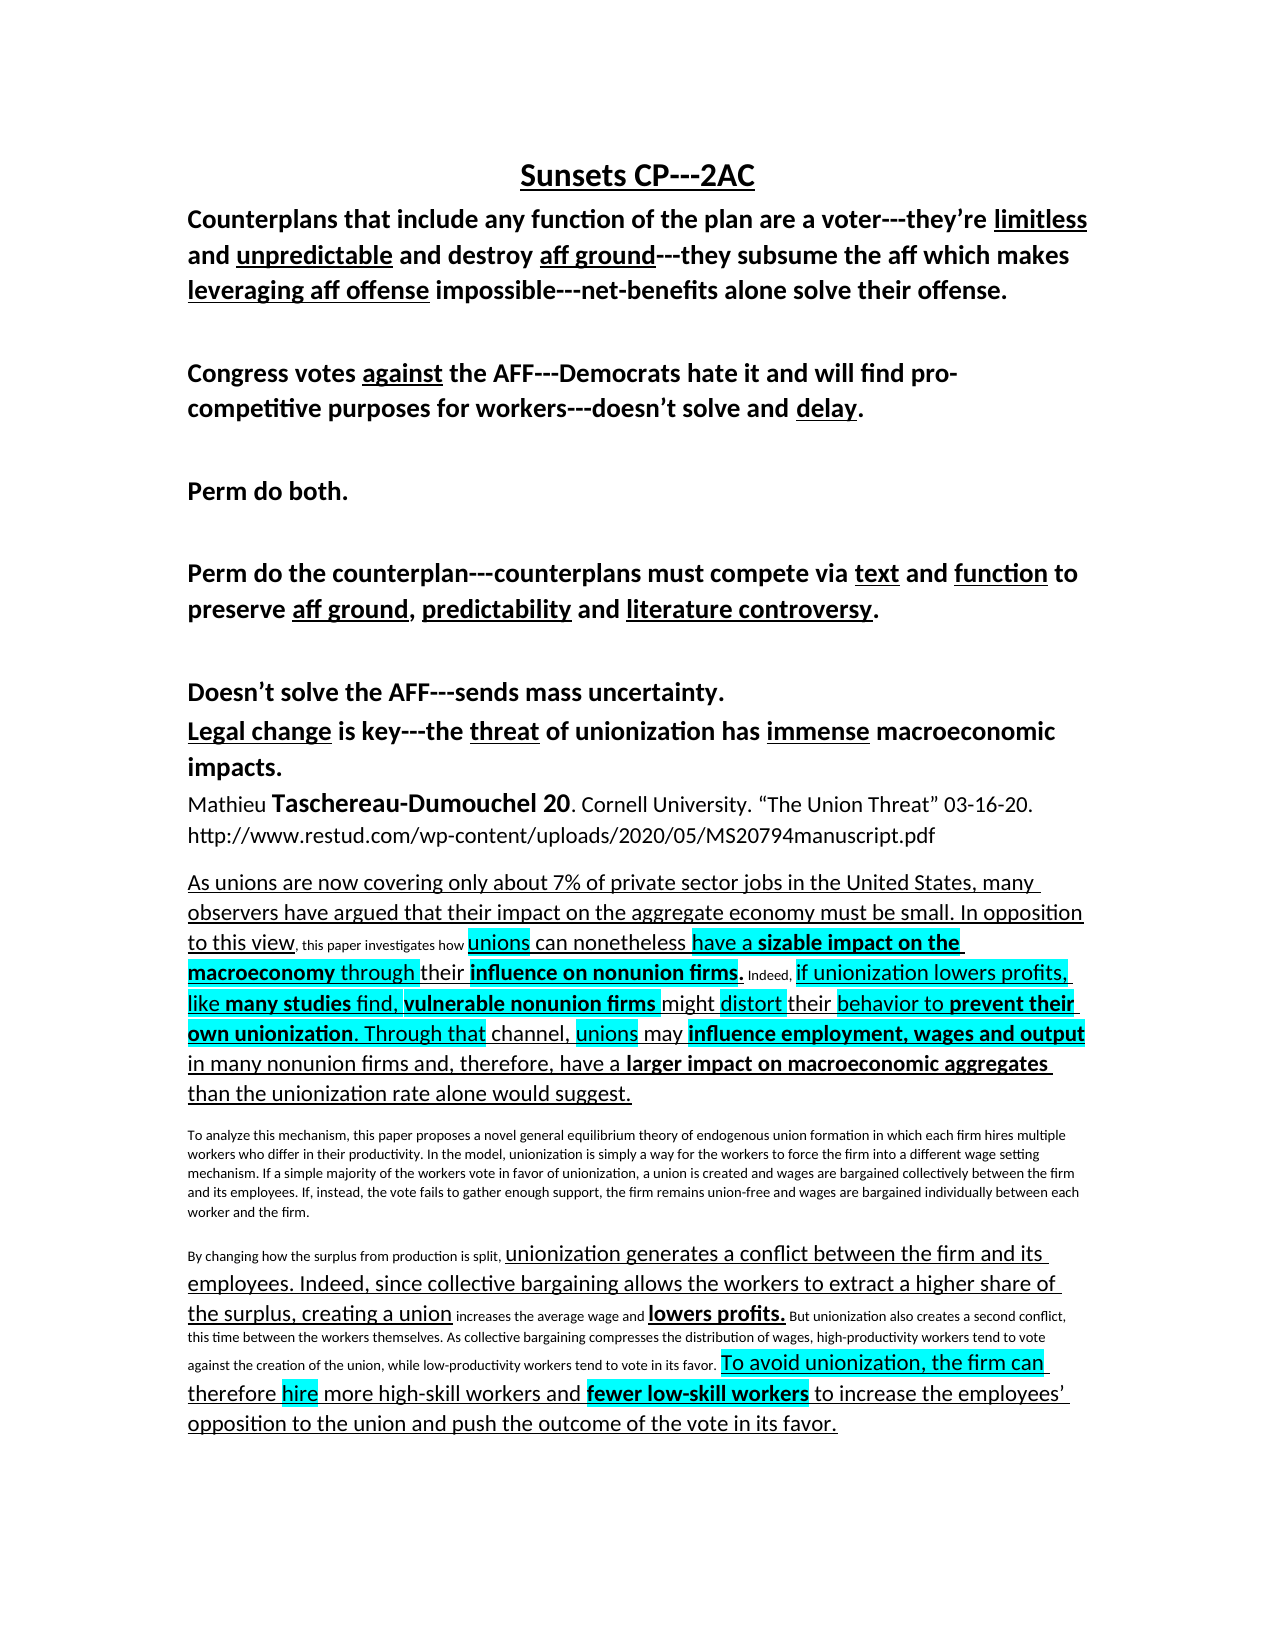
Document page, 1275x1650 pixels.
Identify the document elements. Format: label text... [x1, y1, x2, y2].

subtitle Perm do both. [187, 474, 1087, 507]
subtitle Sunsets CP---2AC [187, 154, 1087, 195]
subtitle Counterplans that include any function of the plan are a voter---they’re limitless and unpredictable and destroy aff ground---they subsume the aff which makes leveraging aff offense impossible---net-benefits alone solve their offense. [187, 202, 1087, 307]
text To analyze this mechanism, this paper proposes a novel general equilibrium theory of endogenous union formation in which each firm hires multiple workers who differ in their productivity. In the model, unionization is simply a way for the workers to force the firm into a different wage setting mechanism. If a simple majority of the workers vote in favor of unionization, a union is created and wages are bargained collectively between the firm and its employees. If, instead, the vote fails to gather enough support, the firm remains union-free and wages are bargained individually between each worker and the firm. [187, 1126, 1087, 1221]
subtitle Doesn’t solve the AFF---sends mass uncertainty. [187, 675, 1087, 708]
subtitle Perm do the counterplan---counterplans must compete via text and function to preserve aff ground, predictability and literature controversy. [187, 557, 1087, 625]
text As unions are now covering only about 7% of private sector jobs in the United States, many observers have argued that their impact on the aggregate economy must be small. In opposition to this view, this paper investigates how unions can nonetheless have a sizable impact on the macroeconomy through their influence on nonunion firms. Indeed, if unionization lowers profits, like many studies find, vulnerable nonunion firms might distort their behavior to prevent their own unionization. Through that channel, unions may influence employment, wages and output in many nonunion firms and, therefore, have a larger impact on macroeconomic aggregates than the unionization rate alone would suggest. [187, 868, 1087, 1107]
subtitle Congress votes against the AFF---Democrats hate it and will find pro-competitive purposes for workers---doesn’t solve and delay. [187, 356, 1087, 425]
subtitle Legal change is key---the threat of unionization has immense macroeconomic impacts. [187, 714, 1087, 783]
text By changing how the surplus from production is split, unionization generates a conflict between the firm and its employees. Indeed, since collective bargaining allows the workers to extract a higher share of the surplus, creating a union increases the average wage and lowers profits. But unionization also creates a second conflict, this time between the workers themselves. As collective bargaining compresses the distribution of wages, high-productivity workers tend to vote against the creation of the union, while low-productivity workers tend to vote in its favor. To avoid unionization, the firm can therefore hire more high-skill workers and fewer low-skill workers to increase the employees’ opposition to the union and push the outcome of the vote in its favor. [187, 1239, 1087, 1437]
text Mathieu Taschereau-Dumouchel 20. Cornell University. “The Union Threat” 03-16-20. http://www.restud.com/wp-content/uploads/2020/05/MS20794manuscript.pdf [187, 786, 1087, 849]
